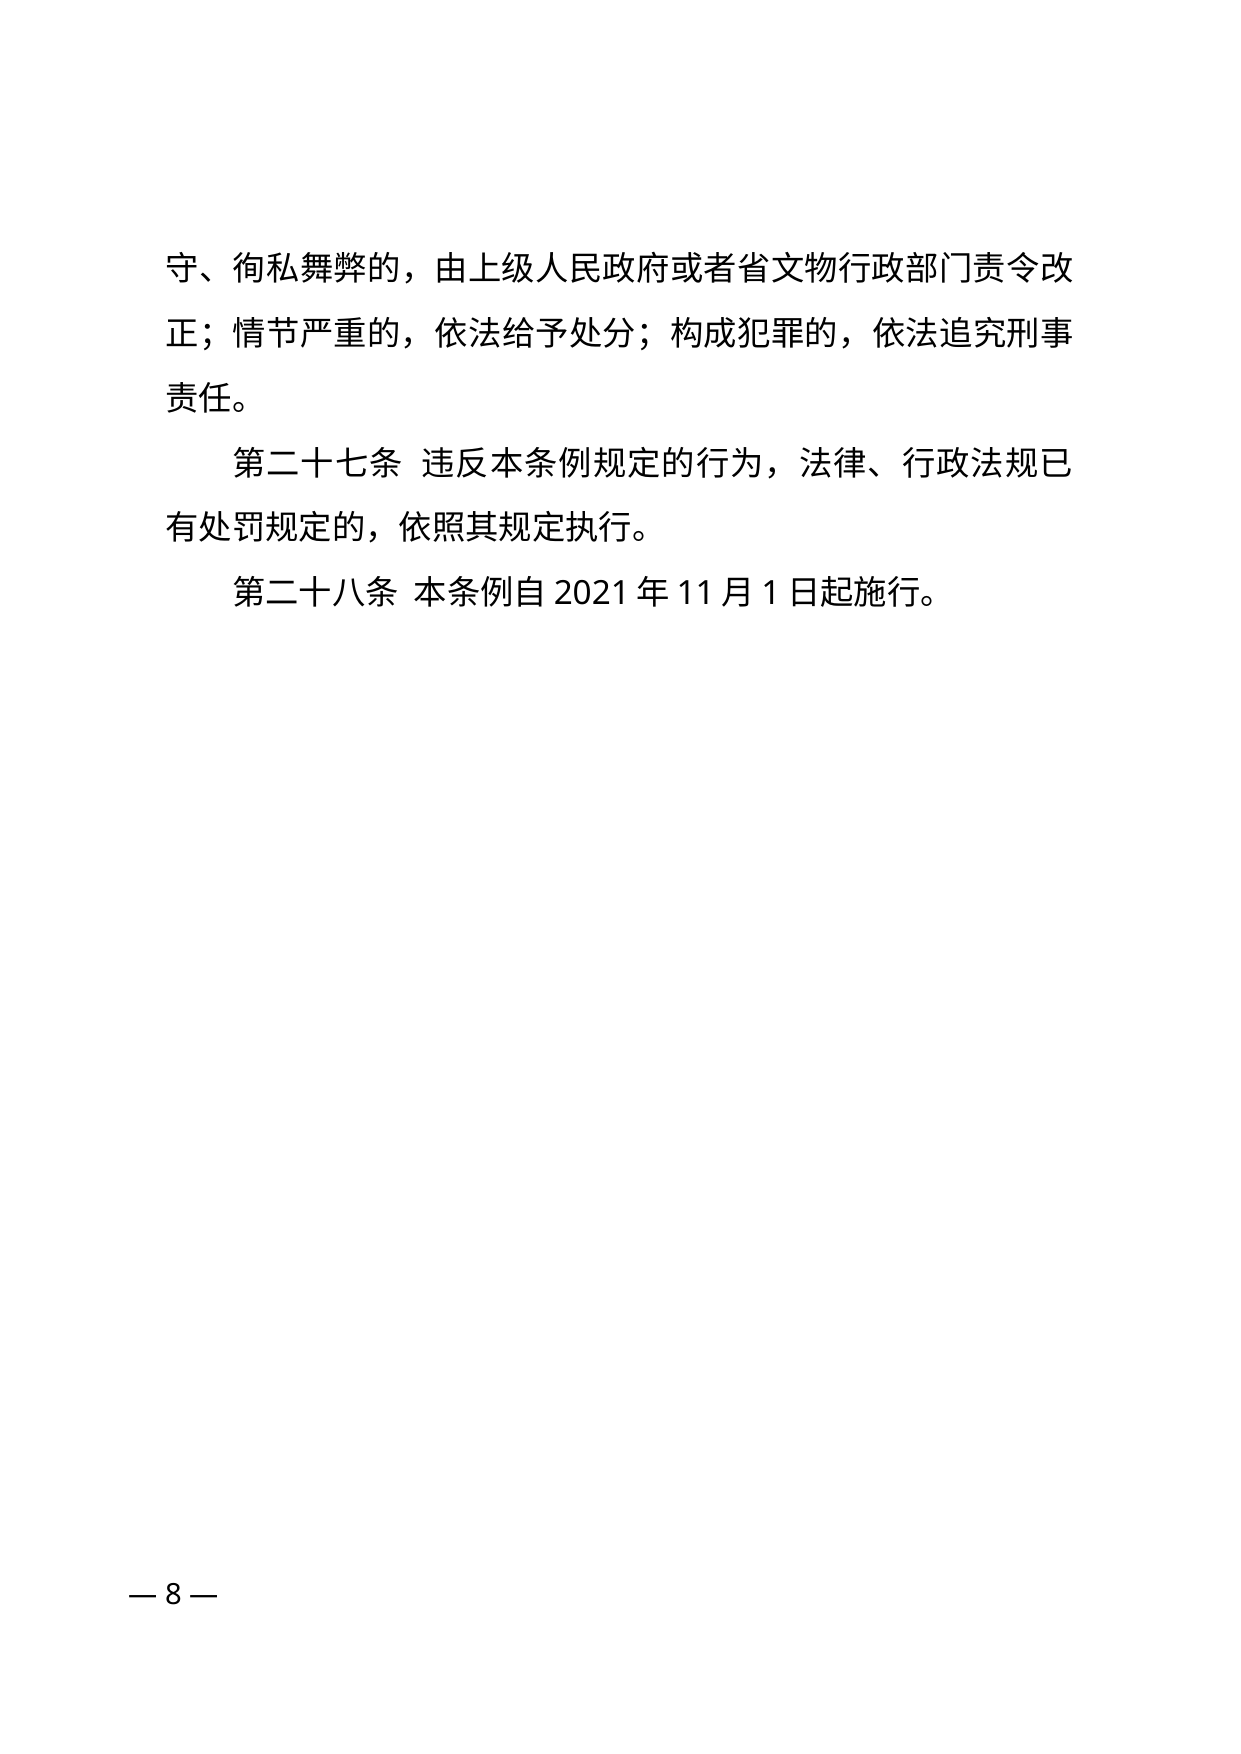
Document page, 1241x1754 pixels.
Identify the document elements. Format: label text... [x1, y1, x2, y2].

text 第二十七条 违反本条例规定的行为，法律、行政法规已有处罚规定的，依照其规定执行。 [165, 428, 1075, 558]
text 第二十八条 本条例自2021年11月1日起施行。 [165, 558, 1075, 623]
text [165, 233, 1075, 428]
